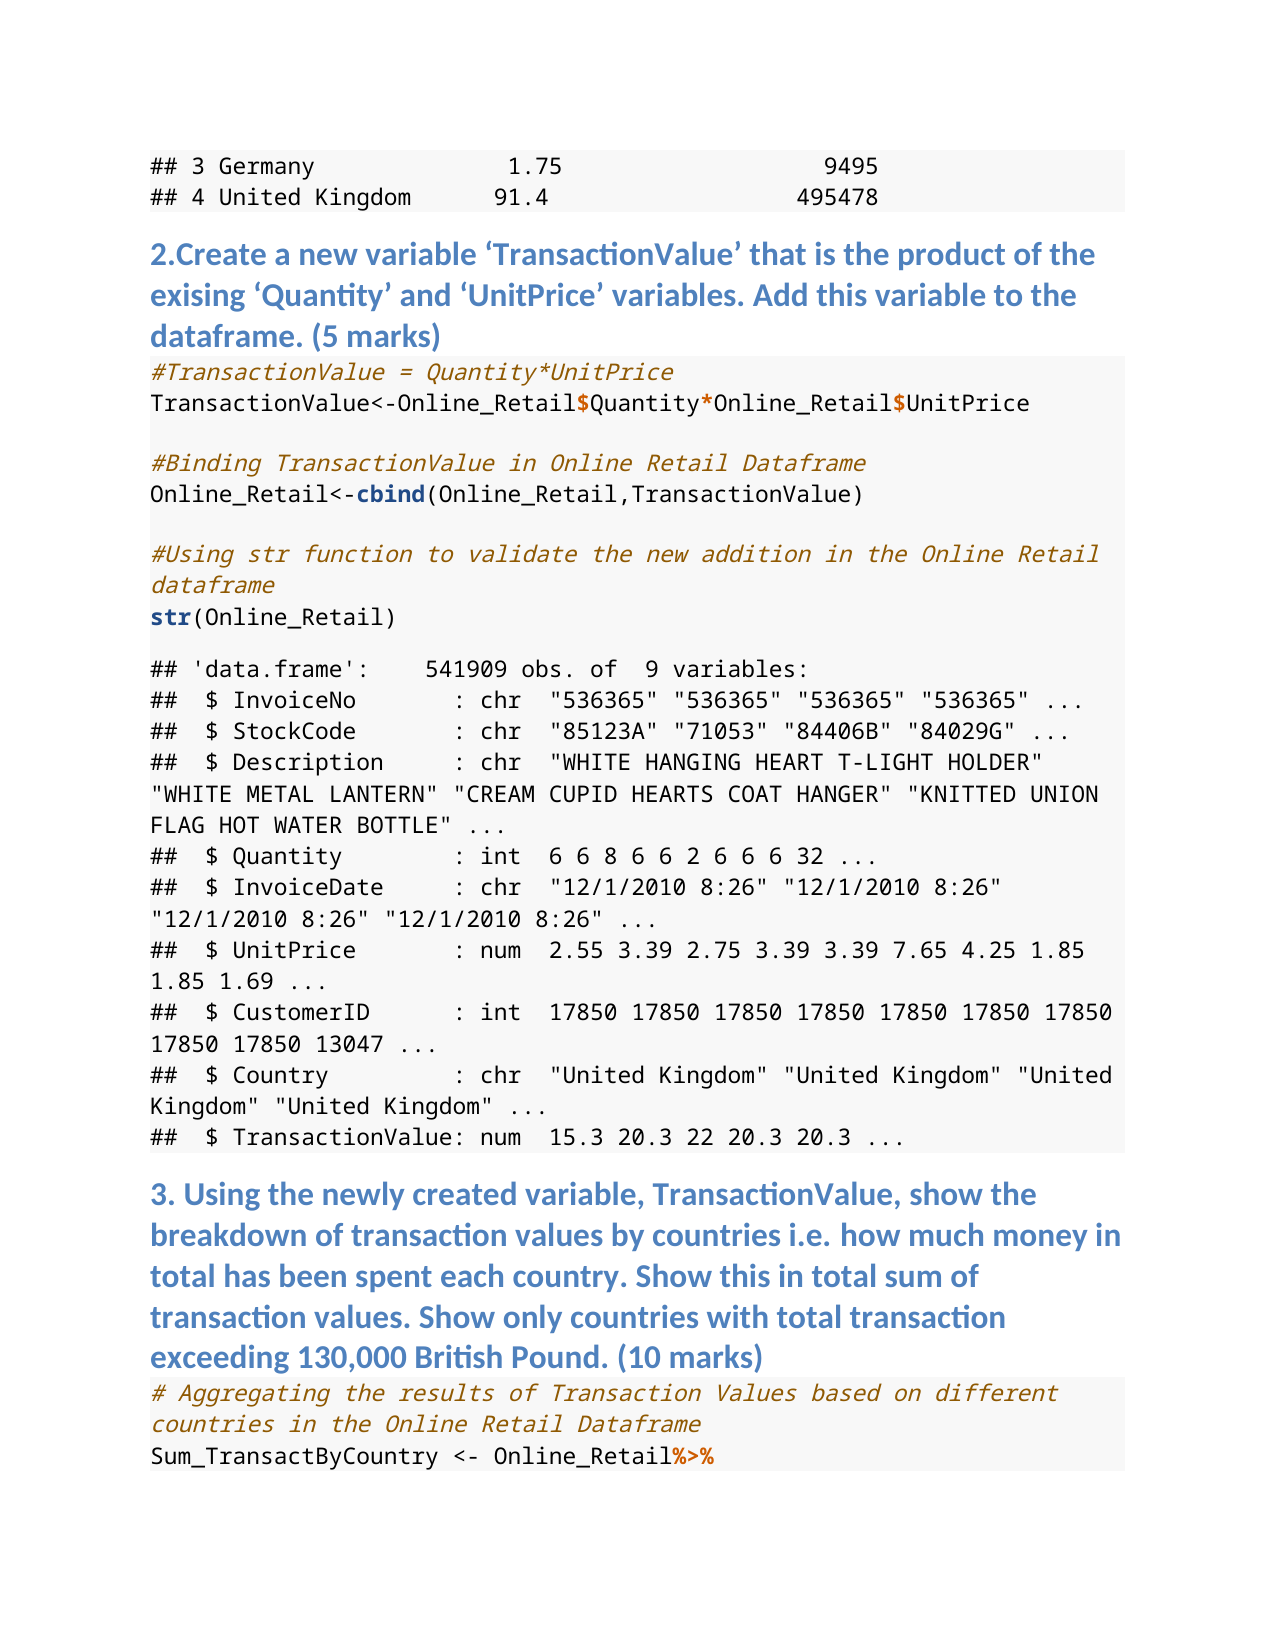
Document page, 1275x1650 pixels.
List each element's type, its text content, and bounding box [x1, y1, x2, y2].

subtitle 2.Create a new variable ‘TransactionValue’ that is the product of the exising ‘Quantity’ and ‘UnitPrice’ variables. Add this variable to the dataframe. (5 marks) [150, 233, 1125, 356]
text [150, 150, 1125, 212]
text ## 'data.frame': 541909 obs. of 9 variables: ## $ InvoiceNo : chr "536365" "536365" "536365" "536365" ... ## $ StockCode : chr "85123A" "71053" "84406B" "84029G" ... ## $ Description : chr "WHITE HANGING HEART T-LIGHT HOLDER" "WHITE METAL LANTERN" "CREAM CUPID HEARTS COAT HANGER" "KNITTED UNION FLAG HOT WATER BOTTLE" ... ## $ Quantity : int 6 6 8 6 6 2 6 6 6 32 ... ## $ InvoiceDate : chr "12/1/2010 8:26" "12/1/2010 8:26" "12/1/2010 8:26" "12/1/2010 8:26" ... ## $ UnitPrice : num 2.55 3.39 2.75 3.39 3.39 7.65 4.25 1.85 1.85 1.69 ... ## $ CustomerID : int 17850 17850 17850 17850 17850 17850 17850 17850 17850 13047 ... ## $ Country : chr "United Kingdom" "United Kingdom" "United Kingdom" "United Kingdom" ... ## $ TransactionValue: num 15.3 20.3 22 20.3 20.3 ... [150, 653, 1125, 1153]
text #TransactionValue = Quantity*UnitPrice TransactionValue<-Online_Retail$Quantity*Online_Retail$UnitPrice #Binding TransactionValue in Online Retail Dataframe Online_Retail<-cbind(Online_Retail,TransactionValue) #Using str function to validate the new addition in the Online Retail dataframe str(Online_Retail) [150, 356, 1125, 632]
subtitle 3. Using the newly created variable, TransactionValue, show the breakdown of transaction values by countries i.e. how much money in total has been spent each country. Show this in total sum of transaction values. Show only countries with total transaction exceeding 130,000 British Pound. (10 marks) [150, 1173, 1125, 1377]
